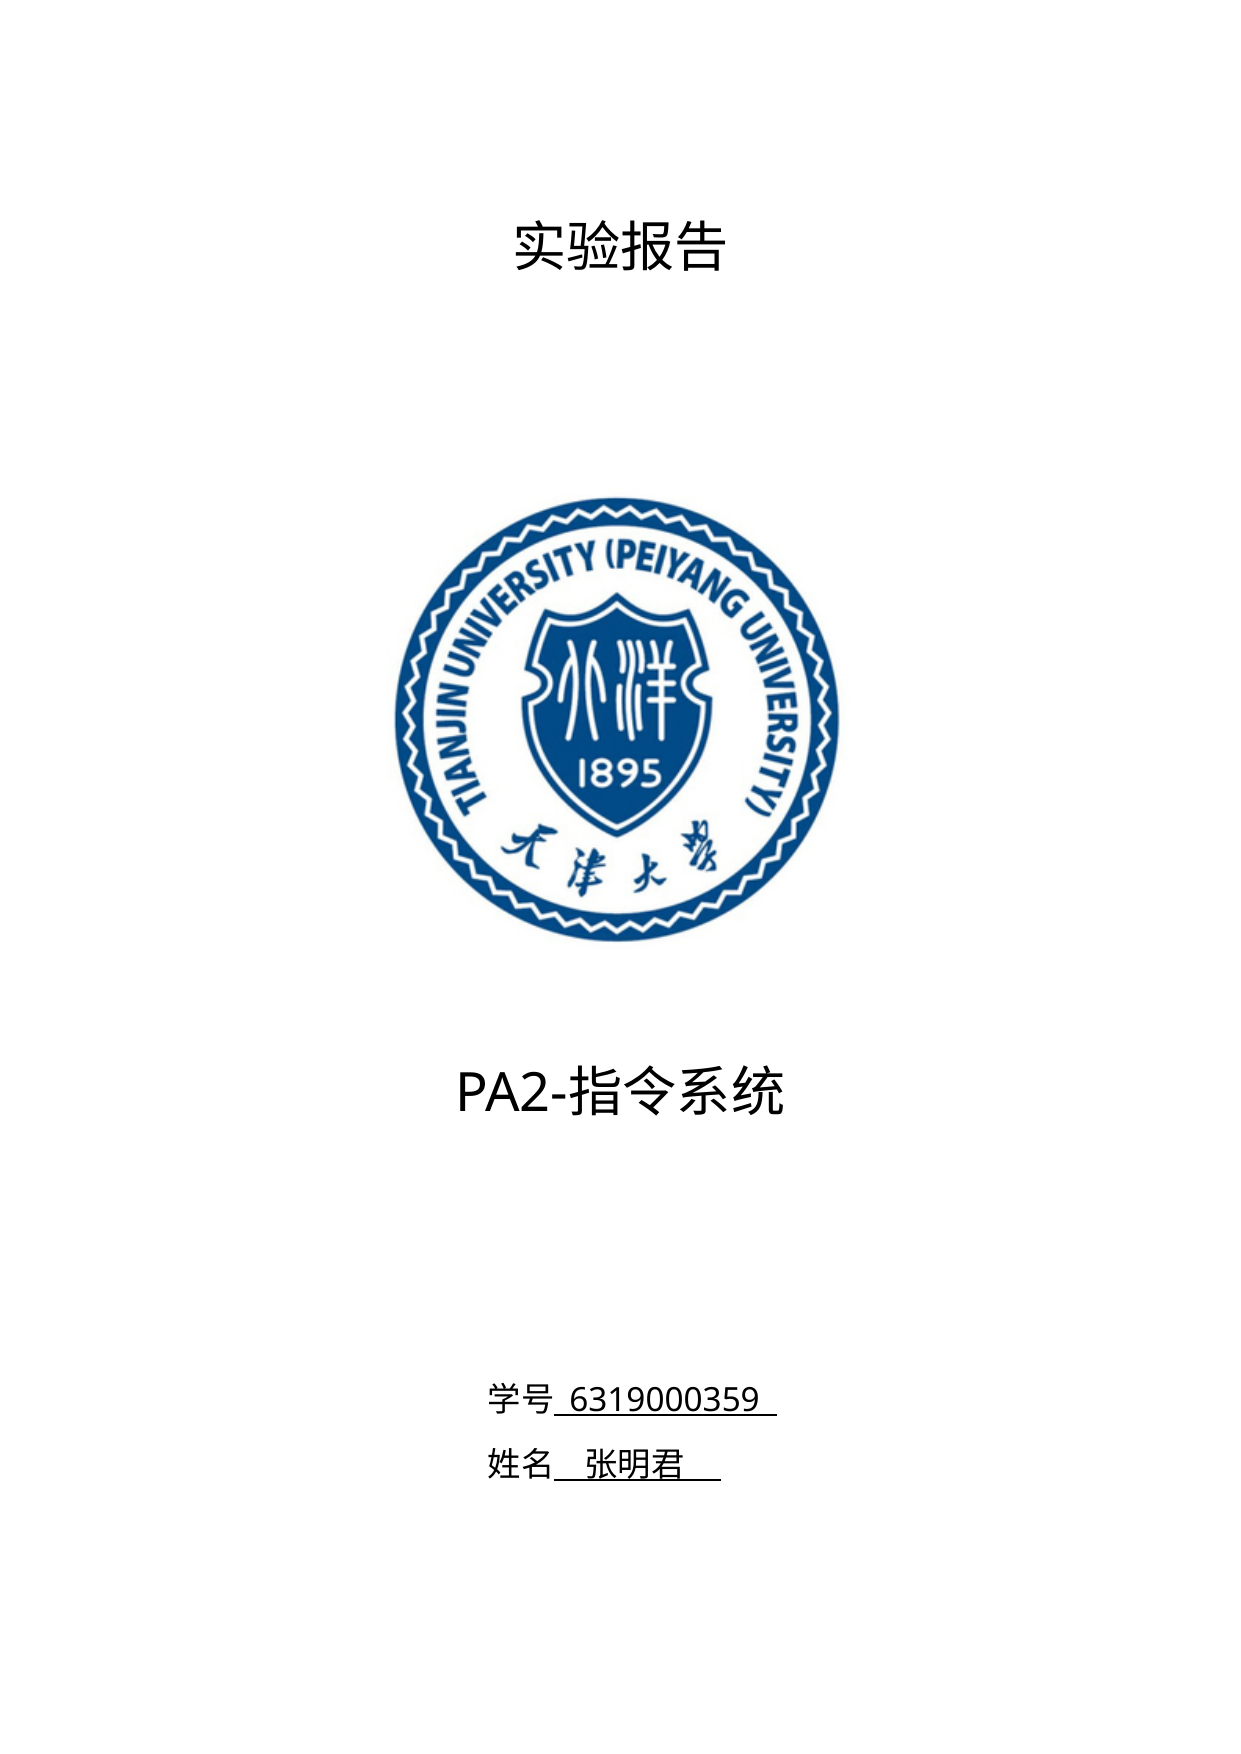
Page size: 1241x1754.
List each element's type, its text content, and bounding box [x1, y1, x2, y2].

text PA2-指令系统 [187, 1039, 1053, 1137]
text 学号 6319000359 [187, 1364, 1053, 1429]
picture [377, 487, 863, 959]
text 实验报告 [187, 194, 1053, 292]
text 姓名 张明君 [187, 1429, 1053, 1494]
